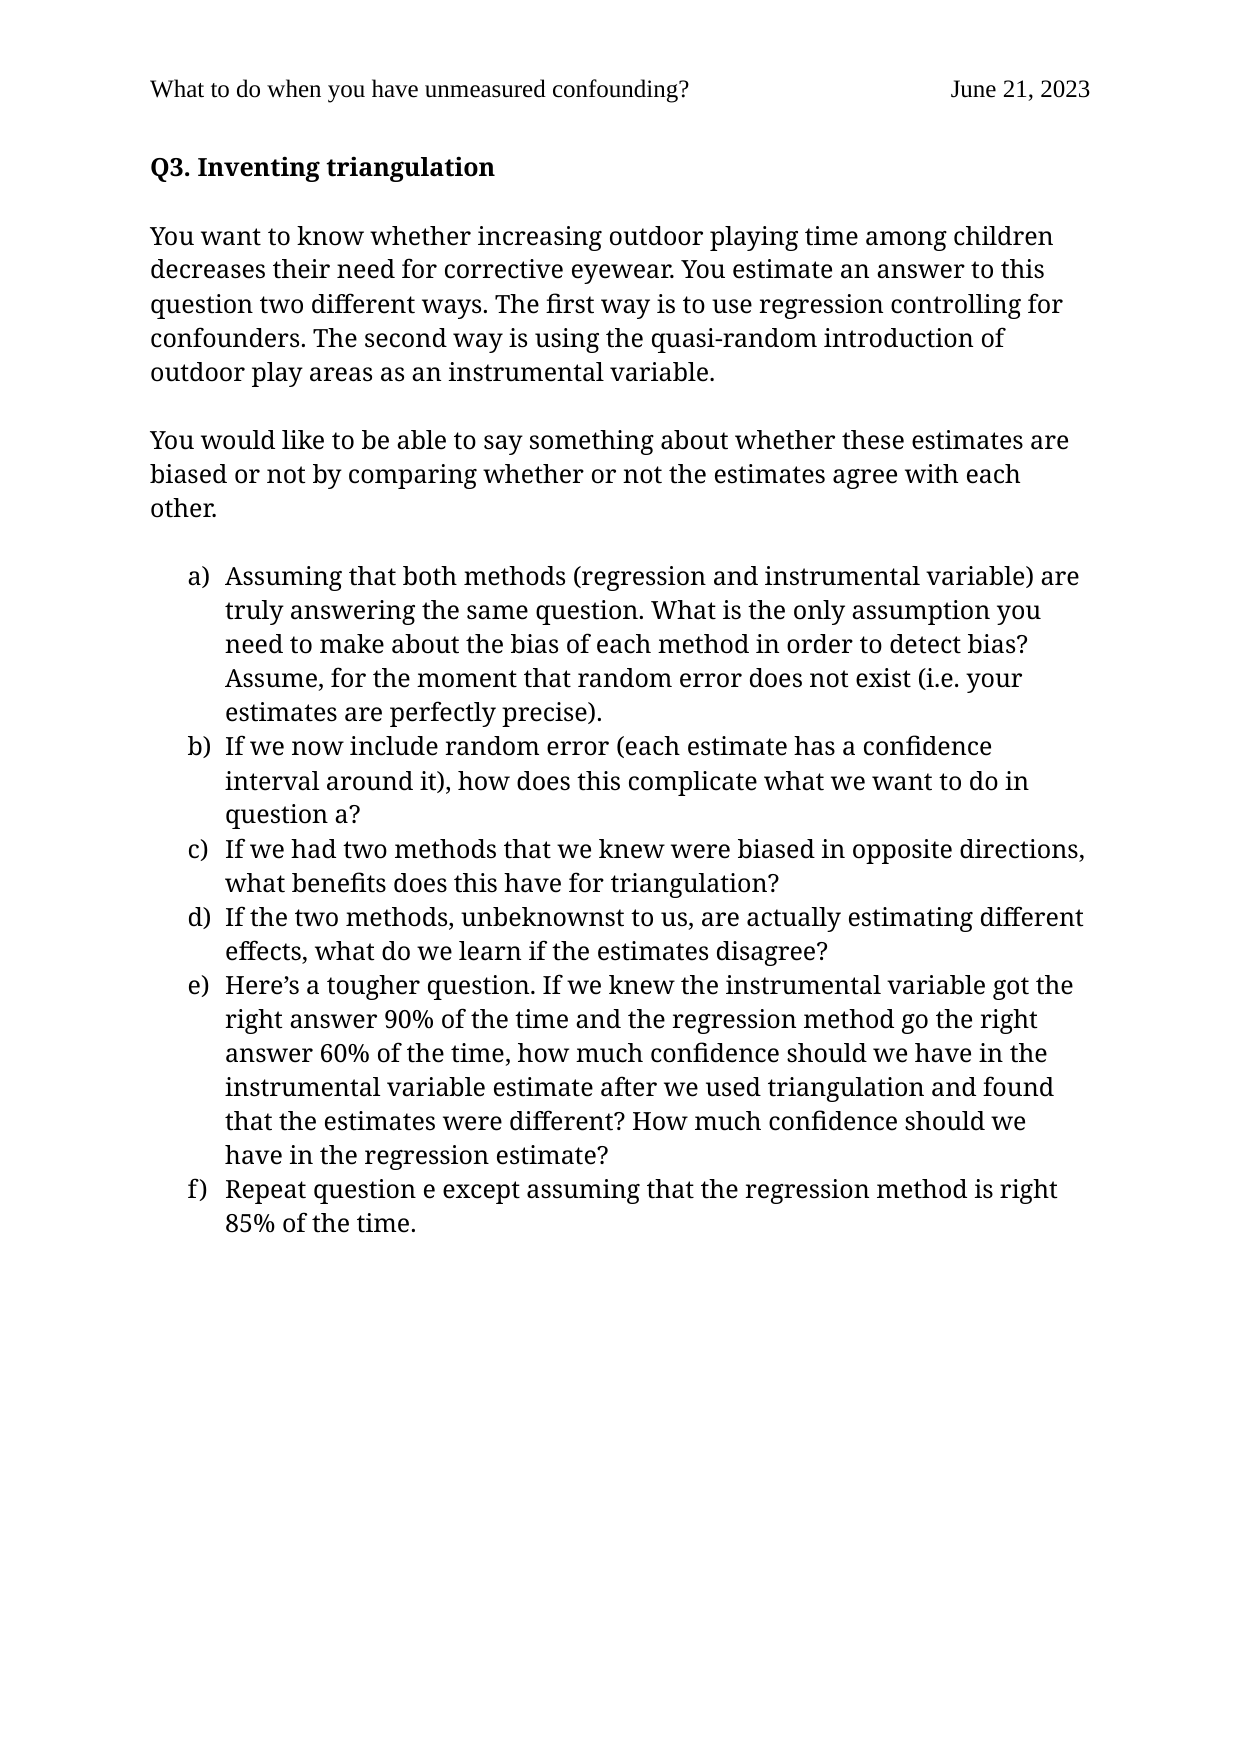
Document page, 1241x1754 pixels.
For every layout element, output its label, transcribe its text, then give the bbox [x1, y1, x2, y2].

list If the two methods, unbeknownst to us, are actually estimating different effects, what do we learn if the estimates disagree? [187, 899, 1090, 967]
text You would like to be able to say something about whether these estimates are biased or not by comparing whether or not the estimates agree with each other. [150, 422, 1090, 525]
text Q3. Inventing triangulation [150, 150, 1090, 184]
text You want to know whether increasing outdoor playing time among children decreases their need for corrective eyewear. You estimate an answer to this question two different ways. The first way is to use regression controlling for confounders. The second way is using the quasi-random introduction of outdoor play areas as an instrumental variable. [150, 218, 1090, 388]
list Here’s a tougher question. If we knew the instrumental variable got the right answer 90% of the time and the regression method go the right answer 60% of the time, how much confidence should we have in the instrumental variable estimate after we used triangulation and found that the estimates were different? How much confidence should we have in the regression estimate? [187, 967, 1090, 1172]
list Repeat question e except assuming that the regression method is right 85% of the time. [187, 1172, 1090, 1240]
list Assuming that both methods (regression and instrumental variable) are truly answering the same question. What is the only assumption you need to make about the bias of each method in order to detect bias? Assume, for the moment that random error does not exist (i.e. your estimates are perfectly precise). [187, 559, 1090, 729]
list If we had two methods that we knew were biased in opposite directions, what benefits does this have for triangulation? [187, 831, 1090, 899]
list If we now include random error (each estimate has a confidence interval around it), how does this complicate what we want to do in question a? [187, 729, 1090, 831]
